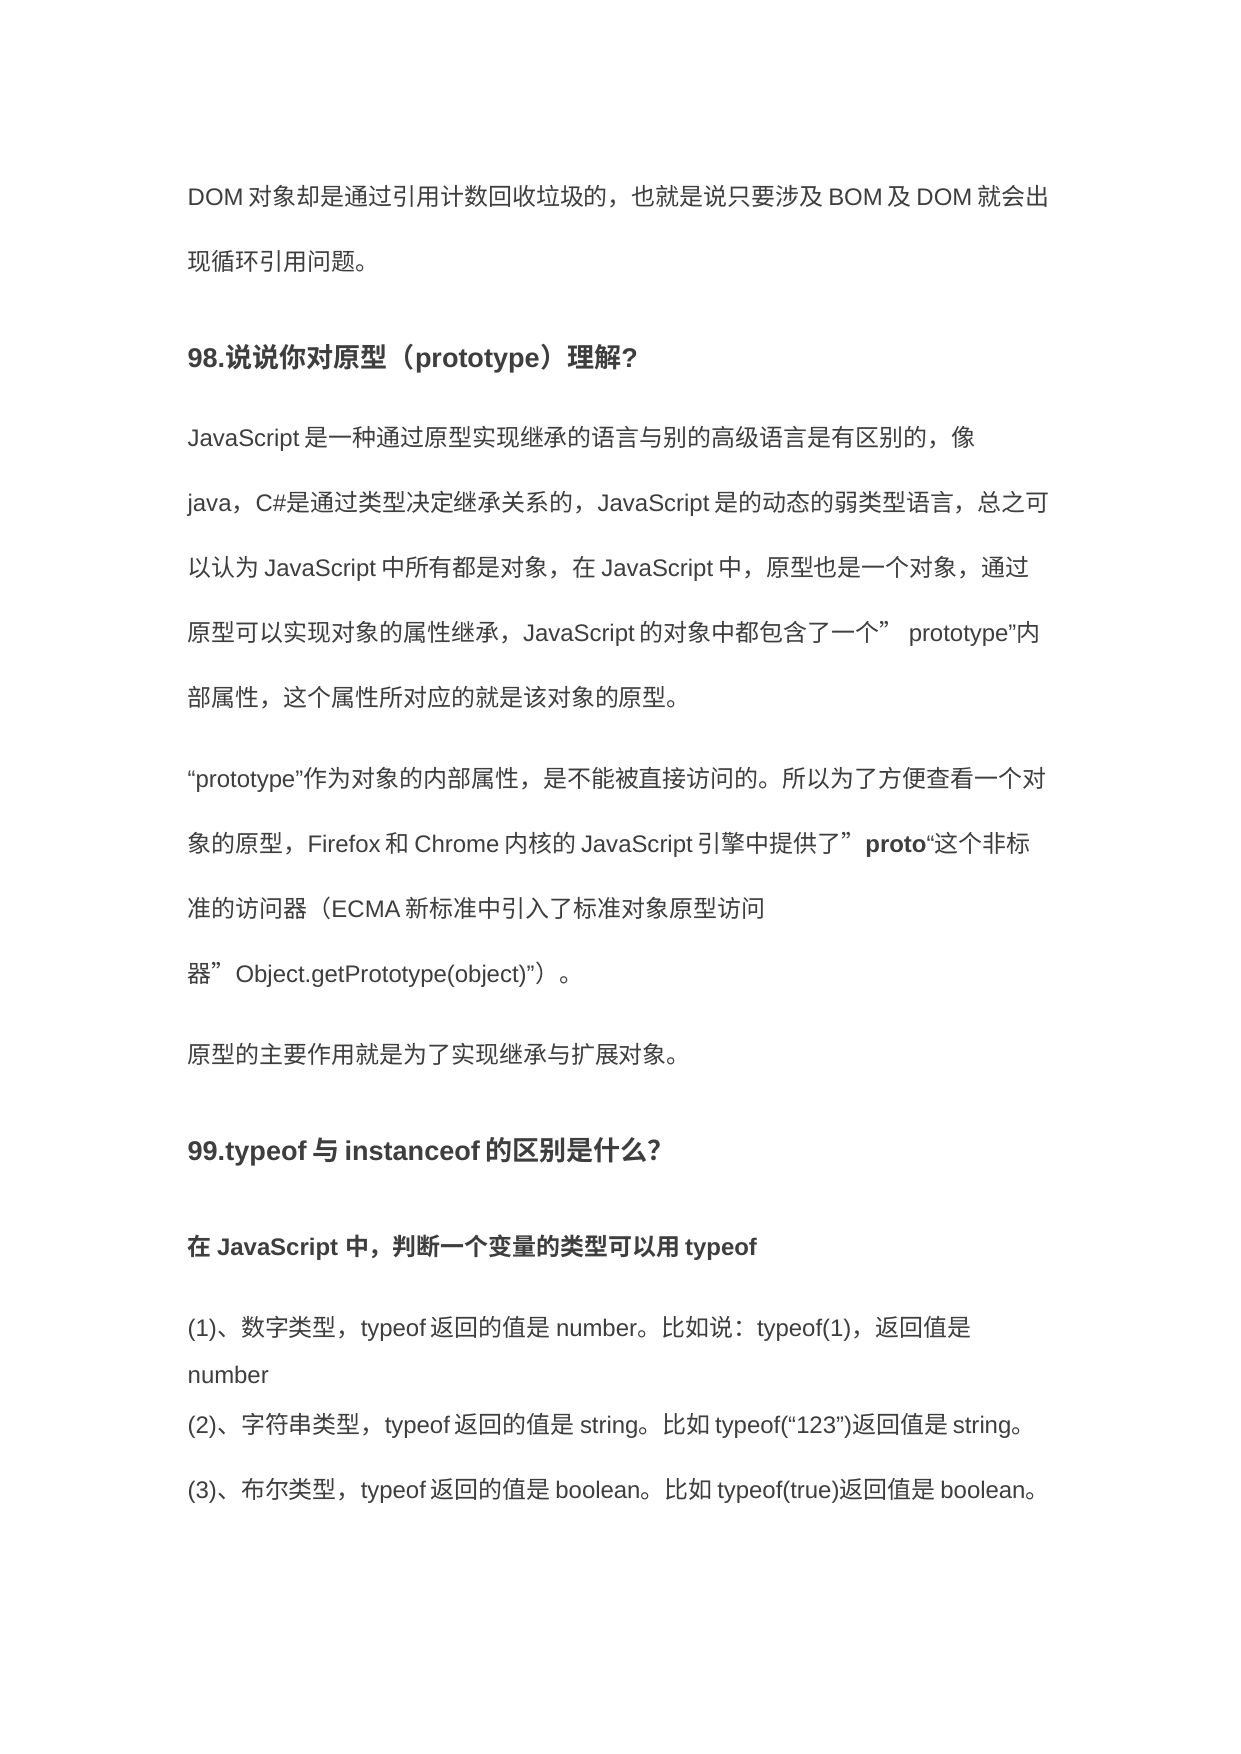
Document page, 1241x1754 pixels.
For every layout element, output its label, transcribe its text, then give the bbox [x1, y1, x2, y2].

text 原型的主要作用就是为了实现继承与扩展对象。 [187, 1020, 1053, 1085]
text “prototype”作为对象的内部属性，是不能被直接访问的。所以为了方便查看一个对象的原型，Firefox和Chrome内核的JavaScript引擎中提供了”proto“这个非标准的访问器（ECMA新标准中引入了标准对象原型访问器”Object.getPrototype(object)”）。 [187, 744, 1053, 1004]
text 在 JavaScript 中，判断一个变量的类型可以用typeof [187, 1213, 1053, 1278]
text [187, 1293, 1053, 1521]
text 99.typeof与instanceof的区别是什么？ [187, 1116, 1053, 1181]
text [187, 162, 1053, 292]
text 98.说说你对原型（prototype）理解? [187, 323, 1053, 388]
text JavaScript是一种通过原型实现继承的语言与别的高级语言是有区别的，像java，C#是通过类型决定继承关系的，JavaScript是的动态的弱类型语言，总之可以认为JavaScript中所有都是对象，在JavaScript中，原型也是一个对象，通过原型可以实现对象的属性继承，JavaScript的对象中都包含了一个” prototype”内部属性，这个属性所对应的就是该对象的原型。 [187, 404, 1053, 729]
